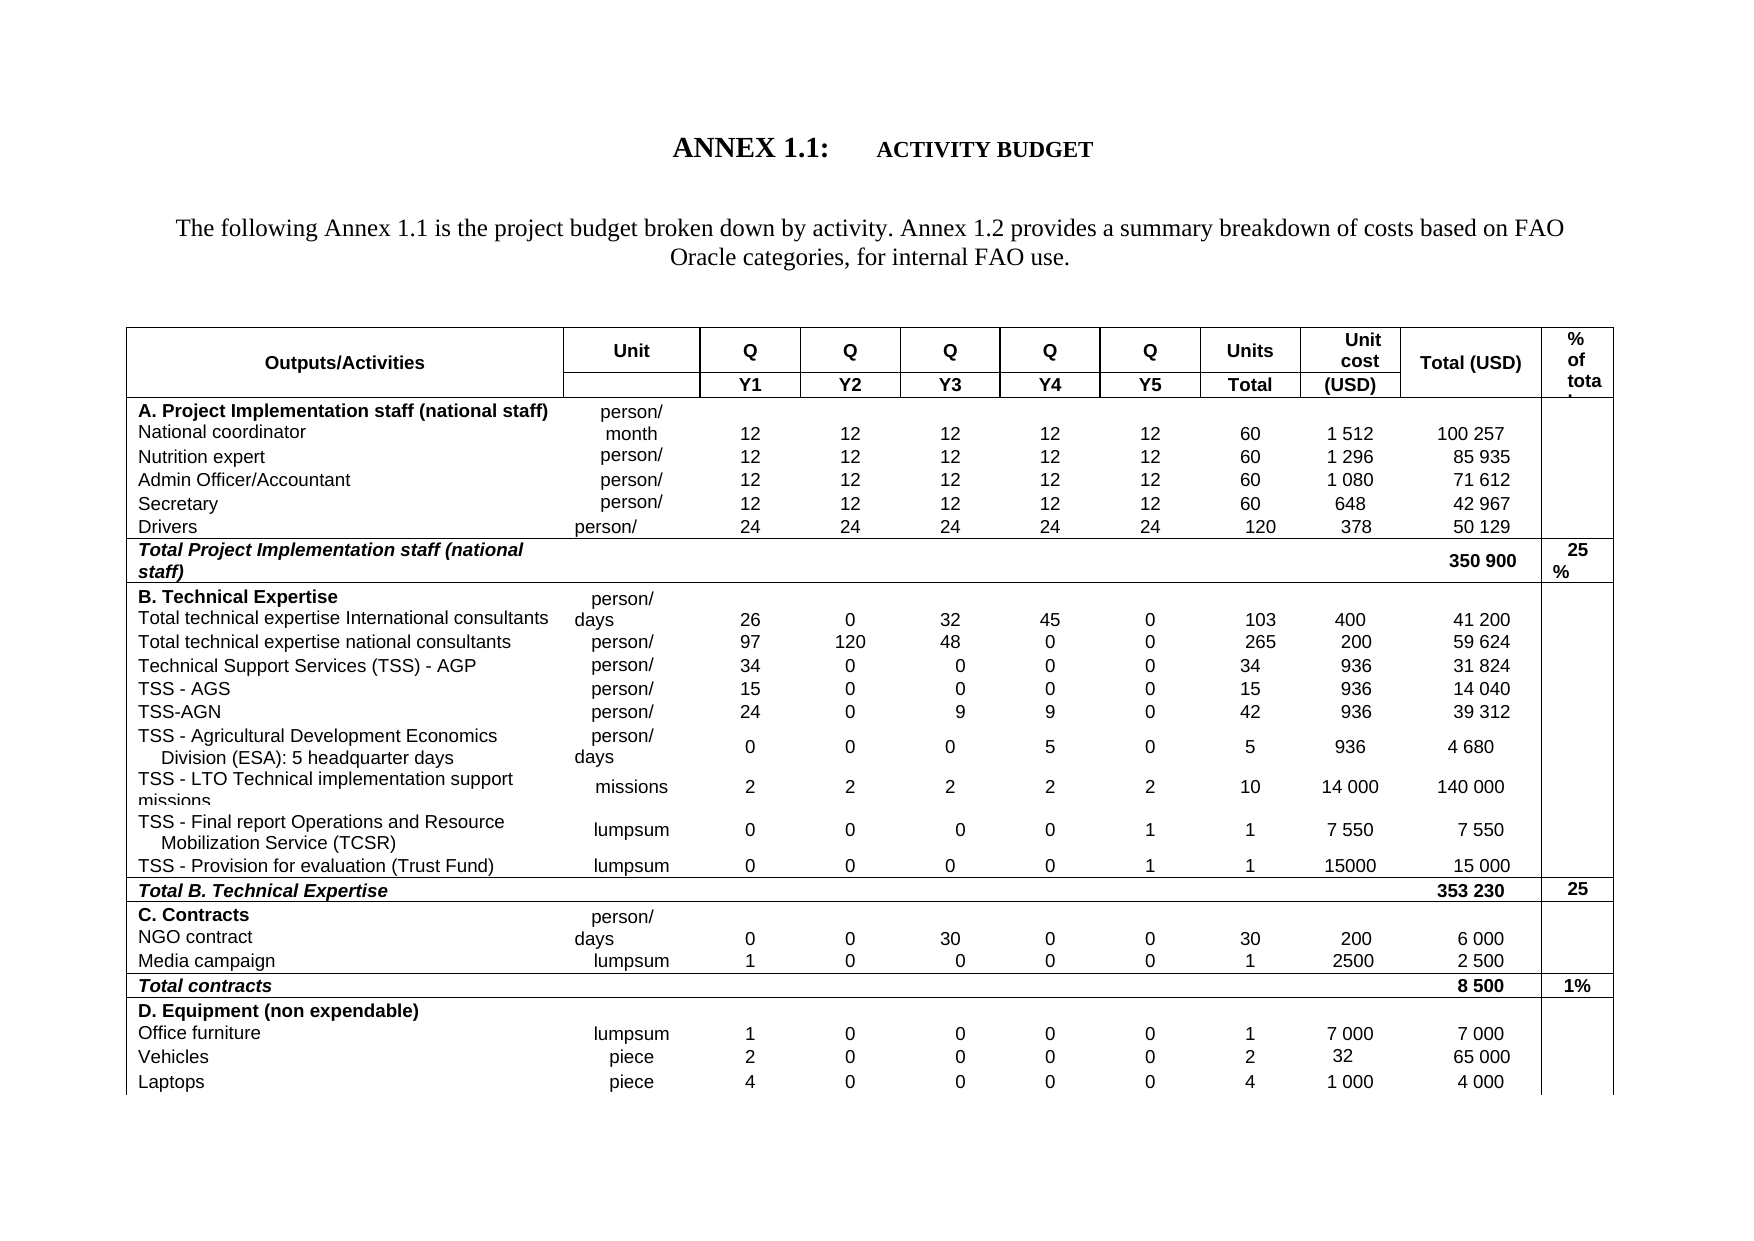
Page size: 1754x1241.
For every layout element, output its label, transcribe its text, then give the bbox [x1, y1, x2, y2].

table_cell 0 [1000, 949, 1100, 973]
table_cell 0 [900, 998, 1000, 1045]
table_cell 12 [1100, 398, 1200, 444]
table_cell Nutrition expert [127, 444, 563, 469]
table_cell C. Contracts NGO contract [127, 902, 563, 949]
table_cell Total Project Implementation staff (national staff) [127, 539, 563, 582]
table_cell 0 [1000, 805, 1100, 854]
table_cell 1 [1200, 854, 1300, 877]
table_cell 12 [900, 469, 1000, 491]
table_cell 0 [1000, 1068, 1100, 1095]
table_cell 0 [700, 724, 800, 768]
table_cell 120 [1200, 516, 1300, 538]
table_cell 2 [1000, 768, 1100, 805]
table_cell missions [563, 768, 700, 805]
table_cell 32 500 [1300, 1045, 1400, 1068]
table_cell person/days [563, 583, 700, 631]
table_cell 1% [1542, 974, 1613, 997]
table_cell 0 [1100, 902, 1200, 949]
table_cell Admin Officer/Accountant [127, 469, 563, 491]
table_cell 50 129 [1400, 516, 1541, 538]
table_cell 2 [1100, 768, 1200, 805]
table_cell 24 [800, 516, 900, 538]
table_cell [1542, 768, 1613, 805]
table_cell 32 [900, 583, 1000, 631]
table_cell 1 [1200, 805, 1300, 854]
table_cell 0 [800, 902, 900, 949]
table_cell person/month [563, 469, 700, 491]
table_cell 7 000 [1400, 998, 1541, 1045]
table_cell [1542, 444, 1613, 469]
table_cell 1 [700, 998, 800, 1045]
table_cell 24 [700, 516, 800, 538]
table_cell 140 000 [1400, 768, 1541, 805]
table_cell [1542, 701, 1613, 724]
table_cell 2 [700, 1045, 800, 1068]
table_cell (USD) [1301, 373, 1400, 397]
table_cell 4 680 [1400, 724, 1541, 768]
table_cell 350 900 [1400, 539, 1541, 582]
table_cell 12 [700, 469, 800, 491]
table_header Unit cost [1301, 328, 1400, 372]
table_cell Technical Support Services (TSS) - AGP [127, 654, 563, 678]
table_cell TSS - AGS [127, 678, 563, 701]
table_cell Laptops [127, 1068, 563, 1095]
table_cell 60 [1200, 469, 1300, 491]
table_cell 0 [1100, 724, 1200, 768]
table_cell 12 [1000, 398, 1100, 444]
table_cell 10 [1200, 768, 1300, 805]
table_cell 0 [1000, 678, 1100, 701]
table_cell 12 [700, 398, 800, 444]
table_cell 0 [800, 854, 900, 877]
text The following Annex 1.1 is the project budget broken down by activity. Annex 1.2 provides a summary breakdown of costs based on FAO Oracle categories, for internal FAO use. [126, 213, 1613, 271]
table_cell 15 000 [1400, 854, 1541, 877]
table_cell Total [1201, 373, 1300, 397]
table_cell 265 [1200, 631, 1300, 654]
table_cell [1200, 974, 1300, 997]
table_header % of total [1542, 328, 1613, 397]
table_cell 200 [1300, 902, 1400, 949]
table_cell 0 [1000, 654, 1100, 678]
table_cell 25% [1542, 878, 1613, 901]
table_cell 26 [700, 583, 800, 631]
table_cell 0 [1100, 1068, 1200, 1095]
table_cell 936 [1300, 654, 1400, 678]
table_cell 71 612 [1400, 469, 1541, 491]
table_cell [1100, 878, 1200, 901]
table_cell [1542, 491, 1613, 516]
table_header Q [1101, 328, 1200, 372]
table_cell [1100, 539, 1200, 582]
table_cell 14 040 [1400, 678, 1541, 701]
table_cell 0 [900, 724, 1000, 768]
table_cell [800, 974, 900, 997]
table_cell [1542, 902, 1613, 949]
table_cell [1300, 974, 1400, 997]
table_cell 60 [1200, 491, 1300, 516]
table_cell person/days [563, 678, 700, 701]
table_cell 0 [700, 854, 800, 877]
table_cell 12 [800, 444, 900, 469]
table_cell [1542, 854, 1613, 877]
table_cell Y2 [801, 373, 900, 397]
table_cell 12 [800, 469, 900, 491]
table_cell 31 824 [1400, 654, 1541, 678]
table_cell 1 [700, 949, 800, 973]
table_cell [1542, 398, 1613, 444]
table_cell [1542, 949, 1613, 973]
table_cell 200 [1300, 631, 1400, 654]
table_header Unit [564, 328, 699, 372]
table_cell 936 [1300, 724, 1400, 768]
table_cell 34 [1200, 654, 1300, 678]
table_cell 1 000 [1300, 1068, 1400, 1095]
table_cell [1542, 654, 1613, 678]
table_cell 4 000 [1400, 1068, 1541, 1095]
table_cell [1542, 998, 1613, 1045]
table_cell 0 [800, 678, 900, 701]
table_cell 936 [1300, 701, 1400, 724]
table_cell 39 312 [1400, 701, 1541, 724]
table_cell 0 [1000, 854, 1100, 877]
table_cell 42 967 [1400, 491, 1541, 516]
table_cell Drivers [127, 516, 563, 538]
table_cell 12 [1000, 491, 1100, 516]
table_cell 936 [1300, 678, 1400, 701]
table_cell 1 080 [1300, 469, 1400, 491]
table_cell [800, 539, 900, 582]
table_cell 14 000 [1300, 768, 1400, 805]
table_cell 60 [1200, 444, 1300, 469]
table_cell 0 [1100, 1045, 1200, 1068]
table_cell 30 [900, 902, 1000, 949]
table_cell 0 [1100, 654, 1200, 678]
table_cell 2500 [1300, 949, 1400, 973]
table_cell [1200, 539, 1300, 582]
table_cell [1542, 678, 1613, 701]
table_cell TSS-AGN [127, 701, 563, 724]
table_header Q [701, 328, 800, 372]
table_cell person/days [563, 631, 700, 654]
table_cell [1300, 878, 1400, 901]
table_cell 24 [900, 516, 1000, 538]
table_cell [1542, 469, 1613, 491]
table_cell 12 [1000, 444, 1100, 469]
table_header Units [1201, 328, 1300, 372]
table_cell 65 000 [1400, 1045, 1541, 1068]
table_cell Vehicles [127, 1045, 563, 1068]
table_cell 1 [1200, 998, 1300, 1045]
table_cell 25% [1542, 539, 1613, 582]
table_cell 0 [900, 805, 1000, 854]
table_cell lumpsum [563, 805, 700, 854]
table_cell 0 [900, 678, 1000, 701]
table_cell 400 [1300, 583, 1400, 631]
table_cell Total B. Technical Expertise [127, 878, 563, 901]
table_cell [563, 974, 700, 997]
table_cell 9 [1000, 701, 1100, 724]
table_cell 7 550 [1300, 805, 1400, 854]
table_cell [1542, 631, 1613, 654]
table_cell person/month [563, 516, 700, 538]
table_cell [1542, 1045, 1613, 1068]
table_cell 100 257 [1400, 398, 1541, 444]
table_cell TSS - Agricultural Development Economics Division (ESA): 5 headquarter days [127, 724, 563, 768]
table_cell Total contracts [127, 974, 563, 997]
table_cell 41 200 [1400, 583, 1541, 631]
table_cell [1000, 539, 1100, 582]
table_cell [1300, 539, 1400, 582]
table_cell lumpsum [563, 949, 700, 973]
table_cell 0 [800, 1045, 900, 1068]
table_cell 12 [1100, 491, 1200, 516]
table_cell 24 [1100, 516, 1200, 538]
table_cell 12 [900, 398, 1000, 444]
table_cell 97 [700, 631, 800, 654]
table_cell 0 [1000, 631, 1100, 654]
table_cell 0 [800, 724, 900, 768]
table_cell [900, 539, 1000, 582]
table_cell person/month [563, 444, 700, 469]
table_header Q [901, 328, 999, 372]
table_cell TSS - Final report Operations and Resource Mobilization Service (TCSR) [127, 805, 563, 854]
table_cell 12 [900, 444, 1000, 469]
table_cell 2 500 [1400, 949, 1541, 973]
table_cell 0 [1100, 583, 1200, 631]
table_cell person/days [563, 654, 700, 678]
table_cell 0 [700, 902, 800, 949]
table_cell [700, 974, 800, 997]
table_cell 9 [900, 701, 1000, 724]
subtitle ACTIVITY BUDGET [672, 130, 1613, 163]
table_header Total (USD) [1401, 328, 1541, 397]
table_cell [900, 974, 1000, 997]
table_cell 0 [800, 654, 900, 678]
table_cell 353 230 [1400, 878, 1541, 901]
table_cell 0 [1100, 949, 1200, 973]
table_cell [564, 373, 699, 397]
table_cell 1 [1100, 854, 1200, 877]
table_cell 2 [1200, 1045, 1300, 1068]
table_cell 0 [900, 654, 1000, 678]
table_cell 12 [900, 491, 1000, 516]
table_cell A. Project Implementation staff (national staff) National coordinator [127, 398, 563, 444]
table_cell [1000, 974, 1100, 997]
table_cell 6 000 [1400, 902, 1541, 949]
table_cell 0 [1100, 998, 1200, 1045]
table_cell 0 [1100, 631, 1200, 654]
table_cell 0 [800, 805, 900, 854]
table_cell 59 624 [1400, 631, 1541, 654]
table_cell [1542, 583, 1613, 631]
table_cell Y3 [901, 373, 999, 397]
table_cell 15 [1200, 678, 1300, 701]
table_cell [1100, 974, 1200, 997]
table_cell [800, 878, 900, 901]
table_cell 0 [800, 1068, 900, 1095]
table_cell [1200, 878, 1300, 901]
table_cell B. Technical Expertise Total technical expertise International consultants [127, 583, 563, 631]
table_cell 0 [800, 583, 900, 631]
table_cell 0 [900, 1045, 1000, 1068]
table_cell TSS - Provision for evaluation (Trust Fund) [127, 854, 563, 877]
table_cell 4 [700, 1068, 800, 1095]
table_cell 8 500 [1400, 974, 1541, 997]
table_cell [563, 878, 700, 901]
table_cell [1542, 724, 1613, 768]
table_cell 48 [900, 631, 1000, 654]
table_cell 12 [700, 491, 800, 516]
table_cell 12 [1100, 469, 1200, 491]
table_cell 378 [1300, 516, 1400, 538]
table_cell [1000, 878, 1100, 901]
table_cell 12 [1100, 444, 1200, 469]
table_cell person/days [563, 902, 700, 949]
table_cell 42 [1200, 701, 1300, 724]
table_header Q [1001, 328, 1099, 372]
table_cell person/days [563, 701, 700, 724]
table_cell 4 [1200, 1068, 1300, 1095]
table_cell 0 [1000, 998, 1100, 1045]
table_cell person/days [563, 724, 700, 768]
table_cell 85 935 [1400, 444, 1541, 469]
table_cell [1542, 516, 1613, 538]
table_cell 0 [700, 805, 800, 854]
table_cell 0 [1000, 902, 1100, 949]
table_cell 5 [1000, 724, 1100, 768]
table_cell 12 [1000, 469, 1100, 491]
table_cell Secretary [127, 491, 563, 516]
table_header Q [801, 328, 900, 372]
table_cell 0 [1000, 1045, 1100, 1068]
table_cell 648 [1300, 491, 1400, 516]
table_cell 1 512 [1300, 398, 1400, 444]
table_cell 0 [1100, 678, 1200, 701]
table_cell lumpsum [563, 854, 700, 877]
table_cell 1 [1200, 949, 1300, 973]
table_cell 0 [800, 998, 900, 1045]
table_cell Media campaign [127, 949, 563, 973]
table_cell 7 550 [1400, 805, 1541, 854]
table_cell 0 [800, 701, 900, 724]
table_cell 12 [800, 491, 900, 516]
table_cell 34 [700, 654, 800, 678]
table_cell [700, 539, 800, 582]
table_cell piece [563, 1045, 700, 1068]
table_cell [900, 878, 1000, 901]
table_cell TSS - LTO Technical implementation support missions [127, 768, 563, 805]
table_cell 15000 [1300, 854, 1400, 877]
table_cell person/month [563, 398, 700, 444]
table_cell Total technical expertise national consultants [127, 631, 563, 654]
table_cell [1542, 1068, 1613, 1095]
table_cell person/month [563, 491, 700, 516]
table_cell 7 000 [1300, 998, 1400, 1045]
table_header Outputs/Activities [127, 328, 563, 397]
table_cell 0 [900, 949, 1000, 973]
table_cell Y4 [1001, 373, 1099, 397]
table_cell 12 [800, 398, 900, 444]
table_cell 1 296 [1300, 444, 1400, 469]
table_cell 12 [700, 444, 800, 469]
table_cell lumpsum [563, 998, 700, 1045]
table_cell 15 [700, 678, 800, 701]
table_cell 2 [900, 768, 1000, 805]
table_cell Y1 [701, 373, 800, 397]
table_cell 0 [800, 949, 900, 973]
table_cell Y5 [1101, 373, 1200, 397]
table_cell 120 [800, 631, 900, 654]
table_cell D. Equipment (non expendable) Office furniture [127, 998, 563, 1045]
table_cell 0 [900, 854, 1000, 877]
table_cell 45 [1000, 583, 1100, 631]
table_cell [563, 539, 700, 582]
table_cell 103 [1200, 583, 1300, 631]
table_cell 30 [1200, 902, 1300, 949]
table_cell 24 [700, 701, 800, 724]
table_cell piece [563, 1068, 700, 1095]
table_cell 0 [1100, 701, 1200, 724]
table_cell 60 [1200, 398, 1300, 444]
table_cell 24 [1000, 516, 1100, 538]
table_cell [700, 878, 800, 901]
table_cell 2 [700, 768, 800, 805]
table_cell 5 [1200, 724, 1300, 768]
table_cell 0 [900, 1068, 1000, 1095]
table_cell 1 [1100, 805, 1200, 854]
table_cell 2 [800, 768, 900, 805]
table_cell [1542, 805, 1613, 854]
